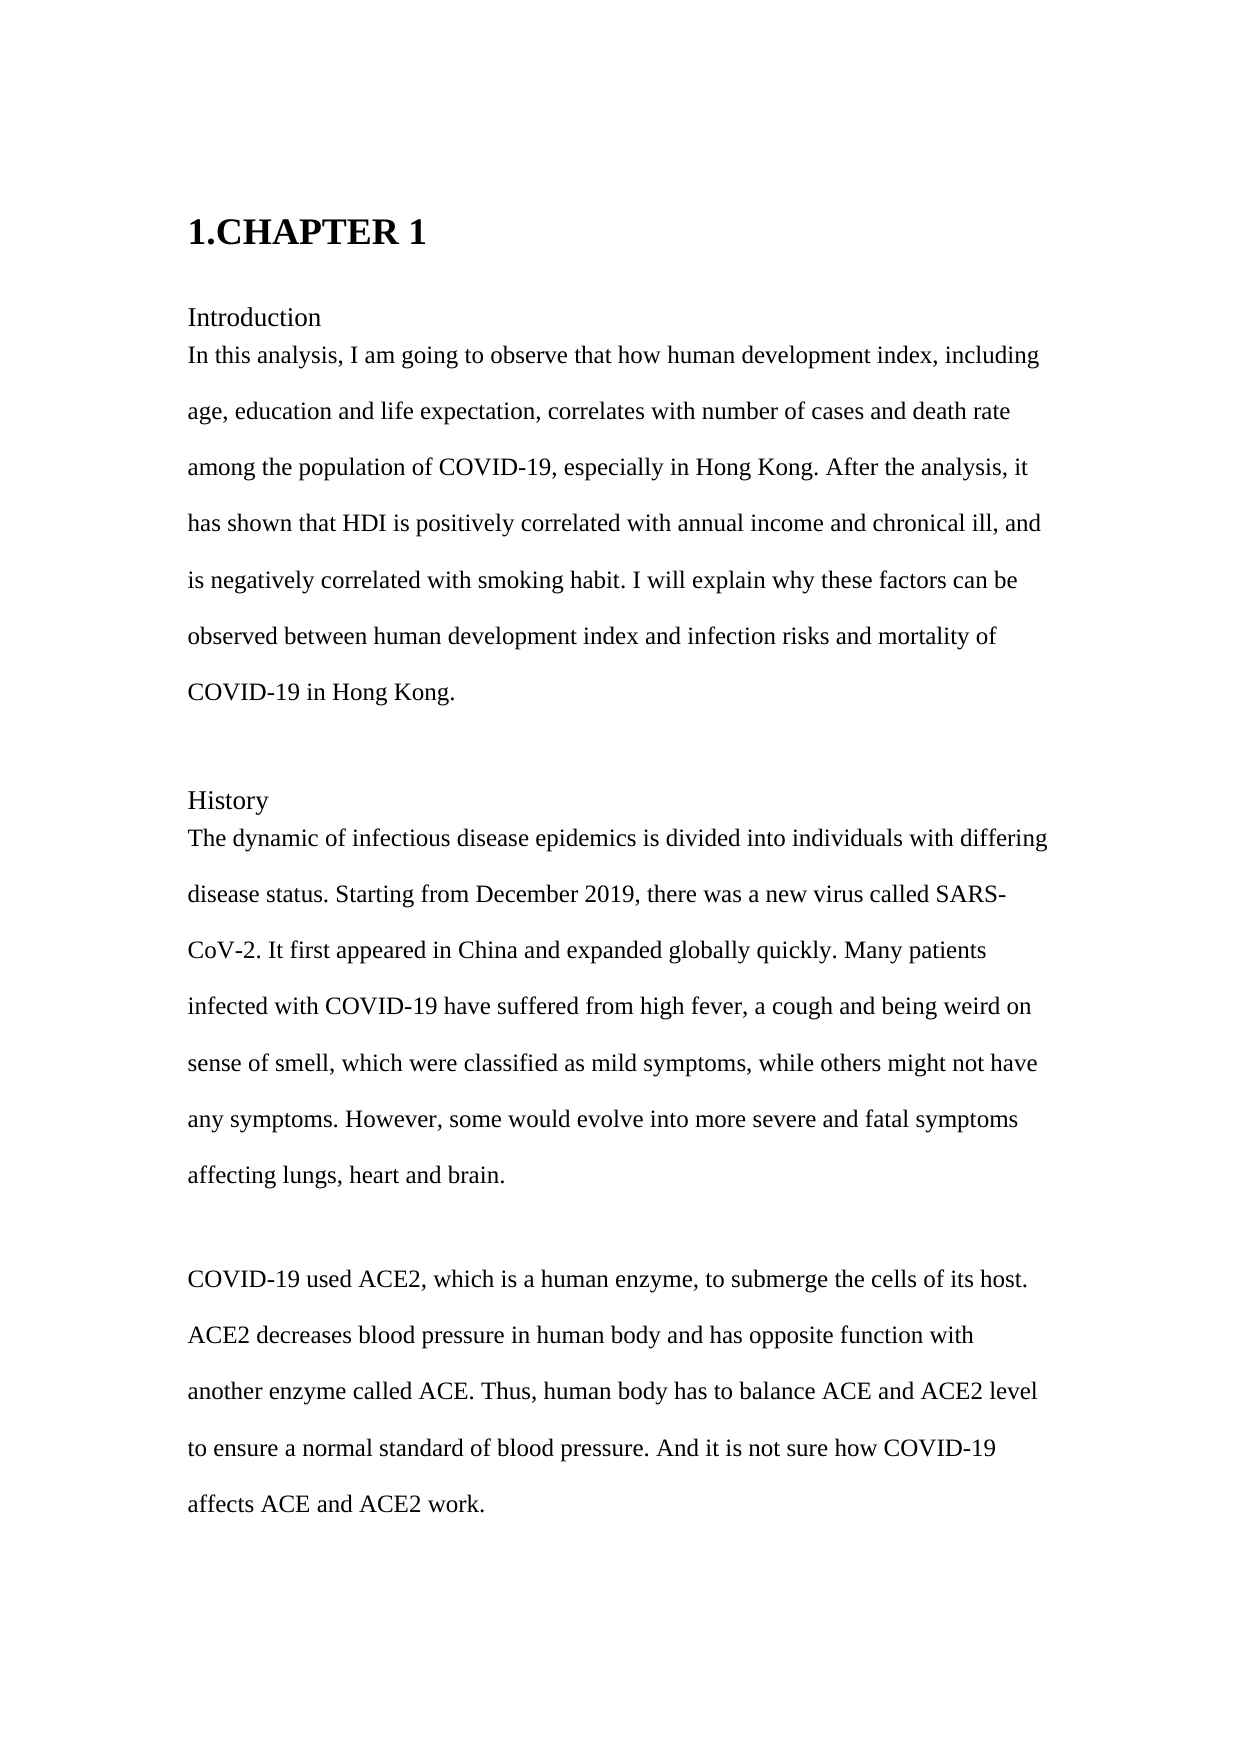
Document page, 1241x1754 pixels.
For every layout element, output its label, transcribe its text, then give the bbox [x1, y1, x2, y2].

subtitle History [187, 781, 1053, 818]
text COVID-19 used ACE2, which is a human enzyme, to submerge the cells of its host. ACE2 decreases blood pressure in human body and has opposite function with another enzyme called ACE. Thus, human body has to balance ACE and ACE2 level to ensure a normal standard of blood pressure. And it is not sure how COVID-19 affects ACE and ACE2 work. [187, 1259, 1053, 1522]
subtitle Introduction [187, 298, 1053, 335]
text The dynamic of infectious disease epidemics is divided into individuals with differing disease status. Starting from December 2019, there was a new virus called SARS-CoV-2. It first appeared in China and expanded globally quickly. Many patients infected with COVID-19 have suffered from high fever, a cough and being weird on sense of smell, which were classified as mild symptoms, while others might not have any symptoms. However, some would evolve into more severe and fatal symptoms affecting lungs, heart and brain. [187, 818, 1053, 1193]
subtitle 1.CHAPTER 1 [187, 194, 1053, 269]
text In this analysis, I am going to observe that how human development index, including age, education and life expectation, correlates with number of cases and death rate among the population of COVID-19, especially in Hong Kong. After the analysis, it has shown that HDI is positively correlated with annual income and chronical ill, and is negatively correlated with smoking habit. I will explain why these factors can be observed between human development index and infection risks and mortality of COVID-19 in Hong Kong. [187, 335, 1053, 710]
